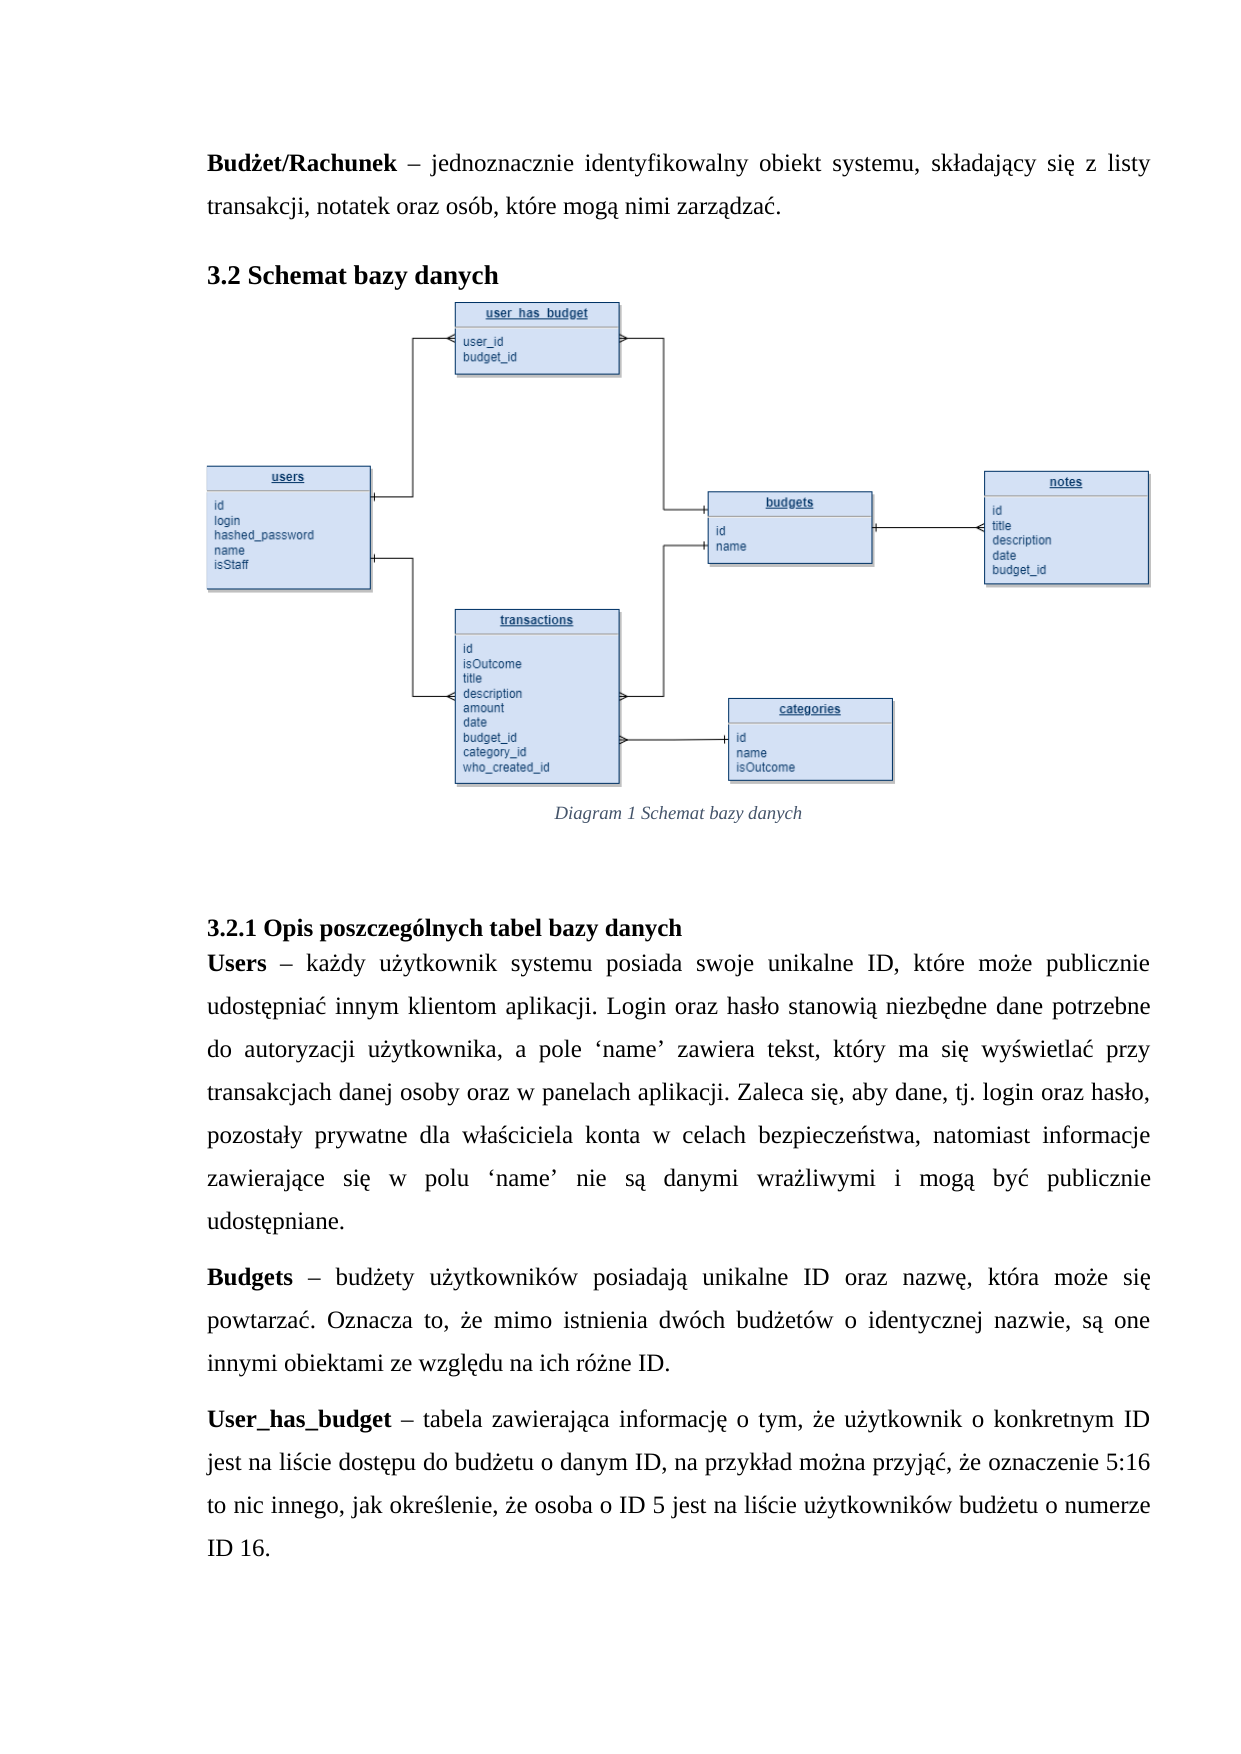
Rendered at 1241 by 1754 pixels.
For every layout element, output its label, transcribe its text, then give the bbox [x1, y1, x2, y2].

subtitle 3.2.1 Opis poszczególnych tabel bazy danych [207, 913, 1152, 941]
text Diagram 1 Schemat bazy danych [207, 802, 1152, 824]
picture [206, 302, 1152, 788]
text Budżet/Rachunek – jednoznacznie identyfikowalny obiekt systemu, składający się z listy transakcji, notatek oraz osób, które mogą nimi zarządzać. [207, 148, 1152, 219]
text User_has_budget – tabela zawierająca informację o tym, że użytkownik o konkretnym ID jest na liście dostępu do budżetu o danym ID, na przykład można przyjąć, że oznaczenie 5:16 to nic innego, jak określenie, że osoba o ID 5 jest na liście użytkowników budżetu o numerze ID 16. [207, 1404, 1152, 1562]
subtitle 3.2 Schemat bazy danych [207, 259, 1152, 290]
text Budgets – budżety użytkowników posiadają unikalne ID oraz nazwę, która może się powtarzać. Oznacza to, że mimo istnienia dwóch budżetów o identycznej nazwie, są one innymi obiektami ze względu na ich różne ID. [207, 1262, 1152, 1377]
text Users – każdy użytkownik systemu posiada swoje unikalne ID, które może publicznie udostępniać innym klientom aplikacji. Login oraz hasło stanowią niezbędne dane potrzebne do autoryzacji użytkownika, a pole ‘name’ zawiera tekst, który ma się wyświetlać przy transakcjach danej osoby oraz w panelach aplikacji. Zaleca się, aby dane, tj. login oraz hasło, pozostały prywatne dla właściciela konta w celach bezpieczeństwa, natomiast informacje zawierające się w polu ‘name’ nie są danymi wrażliwymi i mogą być publicznie udostępniane. [207, 948, 1152, 1235]
